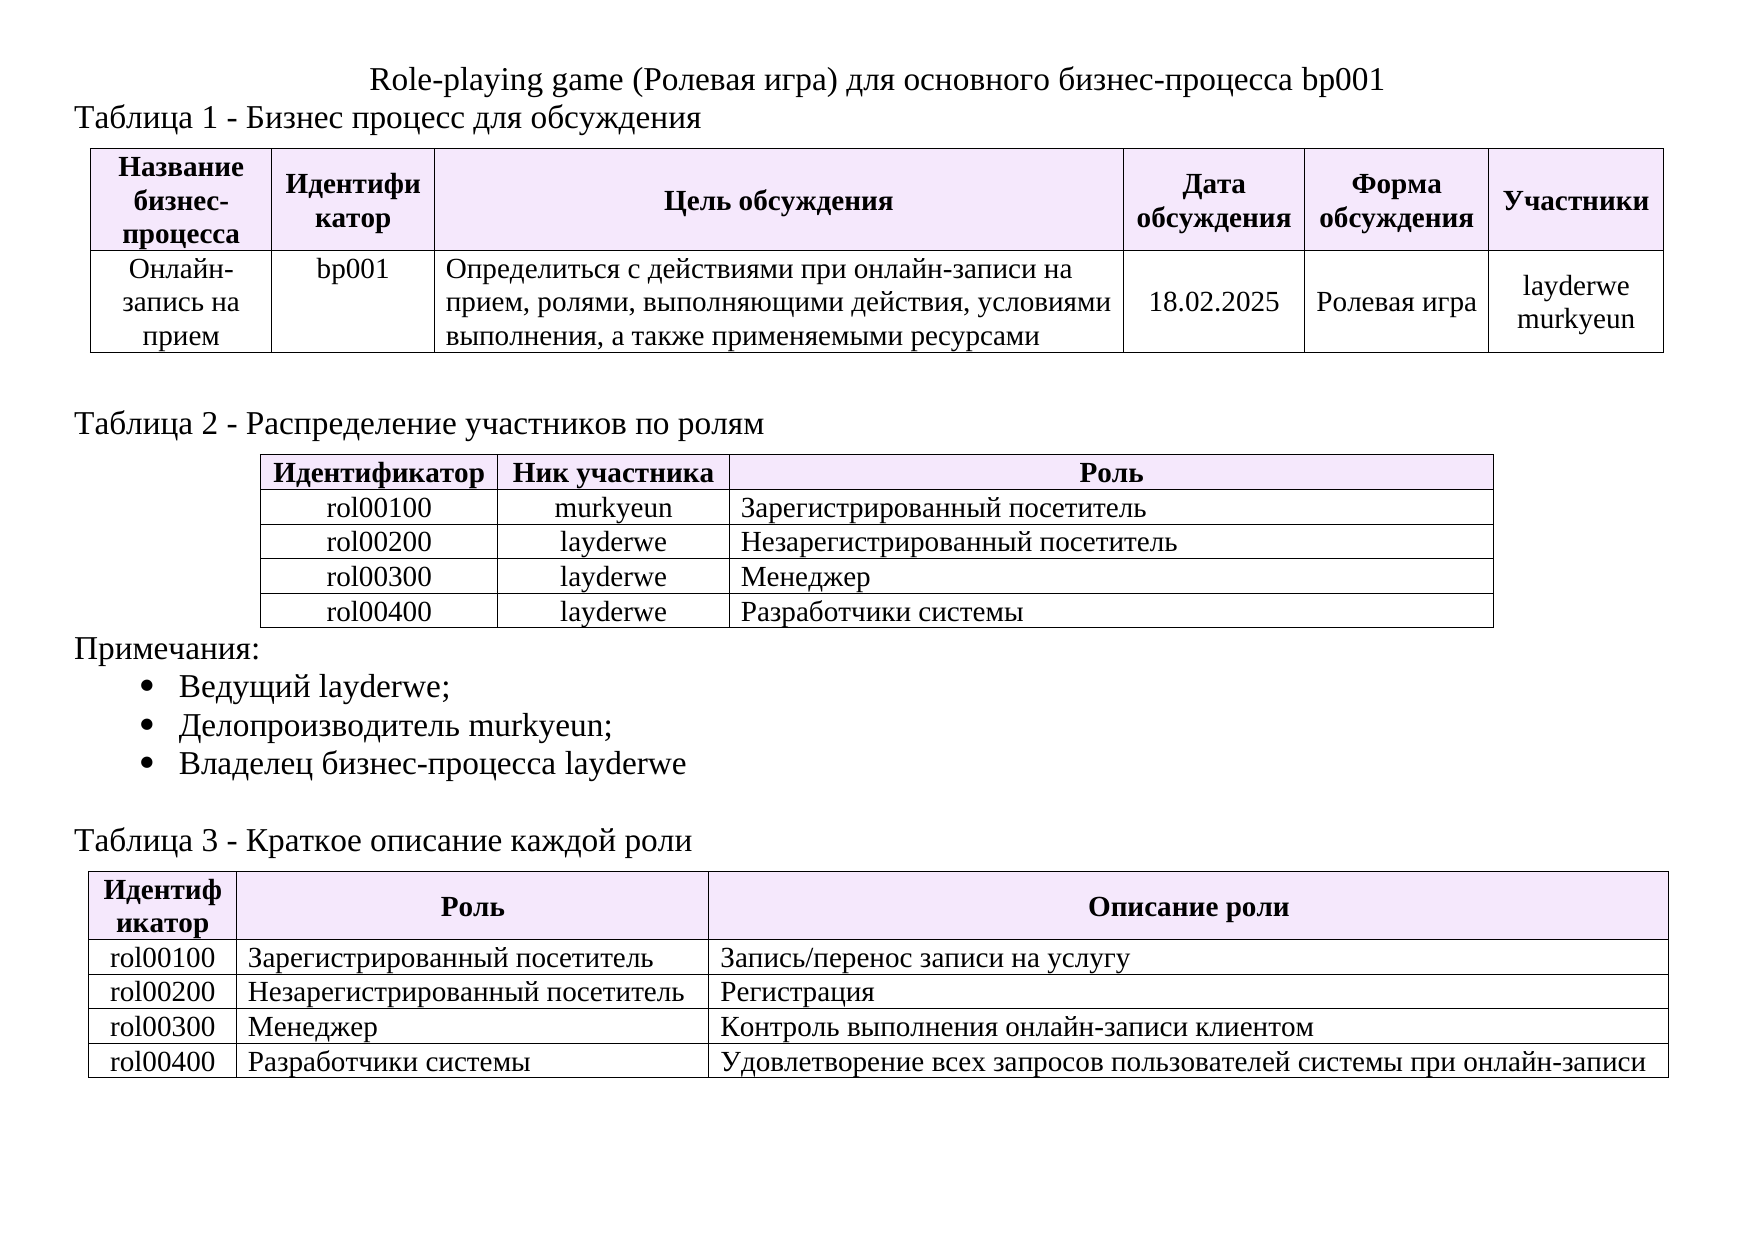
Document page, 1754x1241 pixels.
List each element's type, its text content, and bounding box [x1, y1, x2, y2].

text Role-playing game (Ролевая игра) для основного бизнес-процесса bp001 [74, 59, 1680, 97]
table_cell bp001 [272, 251, 434, 352]
table_cell Менеджер [237, 1009, 708, 1043]
list Делопроизводитель murkyeun; [141, 705, 1680, 743]
table_cell Менеджер [730, 559, 1493, 593]
table_header Цель обсуждения [435, 149, 1123, 250]
table_cell Регистрация [709, 975, 1668, 1008]
table_cell layderwe [498, 525, 729, 558]
table_cell Незарегистрированный посетитель [730, 525, 1493, 558]
table_cell layderwe murkyeun [1489, 251, 1663, 352]
table_header Описание роли [709, 872, 1668, 939]
table_cell layderwe [498, 594, 729, 627]
table_cell rol00400 [89, 1044, 236, 1077]
table_cell Контроль выполнения онлайн-записи клиентом [709, 1009, 1668, 1043]
table_cell layderwe [498, 559, 729, 593]
text Таблица 2 - Распределение участников по ролям [74, 403, 1680, 442]
table_cell rol00200 [89, 975, 236, 1008]
table_header Название бизнес-процесса [91, 149, 271, 250]
table_cell Удовлетворение всех запросов пользователей системы при онлайн-записи [709, 1044, 1668, 1077]
table_cell rol00400 [261, 594, 497, 627]
table_cell Онлайн-запись на прием [91, 251, 271, 352]
table_cell rol00100 [89, 940, 236, 973]
table_header Форма обсуждения [1305, 149, 1488, 250]
table_header Идентификатор [272, 149, 434, 250]
table_cell rol00100 [261, 490, 497, 523]
table_cell Ролевая игра [1305, 251, 1488, 352]
table_cell Разработчики системы [730, 594, 1493, 627]
text Примечания: [74, 628, 1680, 667]
list Ведущий layderwe; [141, 667, 1680, 705]
table_cell rol00200 [261, 525, 497, 558]
table_header Идентификатор [261, 455, 497, 489]
table_header Роль [730, 455, 1493, 489]
table_cell Определиться с действиями при онлайн-записи на прием, ролями, выполняющими действия, условиями выполнения, а также применяемыми ресурсами [435, 251, 1123, 352]
table_cell Незарегистрированный посетитель [237, 975, 708, 1008]
table_cell rol00300 [89, 1009, 236, 1043]
table_header Идентификатор [89, 872, 236, 939]
table_cell 18.02.2025 [1124, 251, 1304, 352]
table_cell Зарегистрированный посетитель [237, 940, 708, 973]
list Владелец бизнес-процесса layderwe [141, 743, 1680, 782]
text Таблица 3 - Краткое описание каждой роли [74, 820, 1680, 858]
table_cell Зарегистрированный посетитель [730, 490, 1493, 523]
table_header Дата обсуждения [1124, 149, 1304, 250]
text Таблица 1 - Бизнес процесс для обсуждения [74, 97, 1680, 136]
table_header Участники [1489, 149, 1663, 250]
table_cell murkyeun [498, 490, 729, 523]
table_header Ник участника [498, 455, 729, 489]
table_cell Запись/перенос записи на услугу [709, 940, 1668, 973]
table_cell Разработчики системы [237, 1044, 708, 1077]
table_cell rol00300 [261, 559, 497, 593]
table_header Роль [237, 872, 708, 939]
